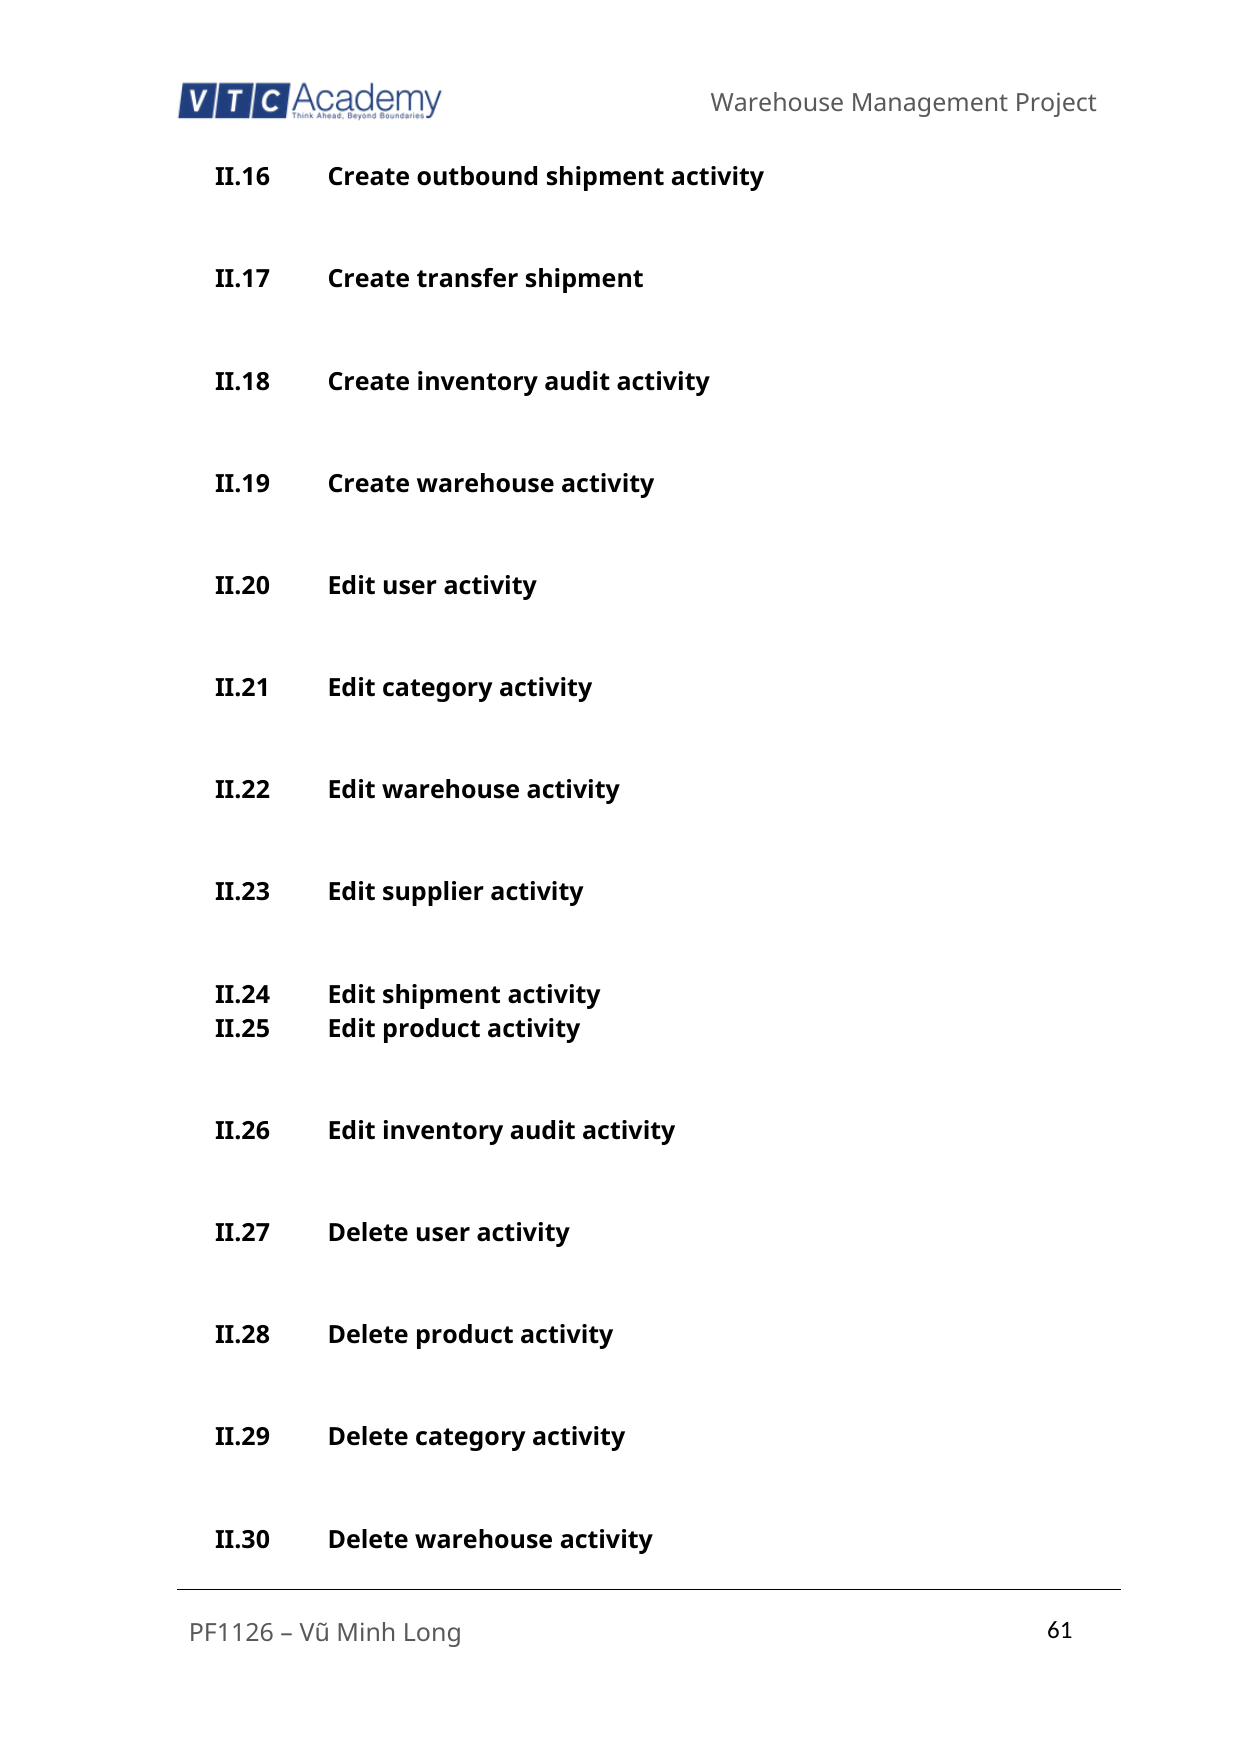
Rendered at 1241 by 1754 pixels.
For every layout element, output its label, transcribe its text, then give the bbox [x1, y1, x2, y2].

list Edit warehouse activity [215, 772, 1122, 806]
list Delete user activity [215, 1215, 1122, 1249]
list Create warehouse activity [215, 465, 1122, 499]
list Create outbound shipment activity [215, 159, 1122, 193]
list Edit supplier activity [215, 874, 1122, 908]
list Delete warehouse activity [215, 1521, 1122, 1555]
list Edit product activity [215, 1010, 1122, 1044]
list Edit inventory audit activity [215, 1112, 1122, 1147]
list Delete category activity [215, 1419, 1122, 1453]
list Edit user activity [215, 567, 1122, 602]
list Delete product activity [215, 1317, 1122, 1351]
list Edit shipment activity [215, 976, 1122, 1010]
list Create inventory audit activity [215, 363, 1122, 397]
picture [169, 75, 451, 128]
list Edit category activity [215, 670, 1122, 704]
list Create transfer shipment [215, 261, 1122, 295]
